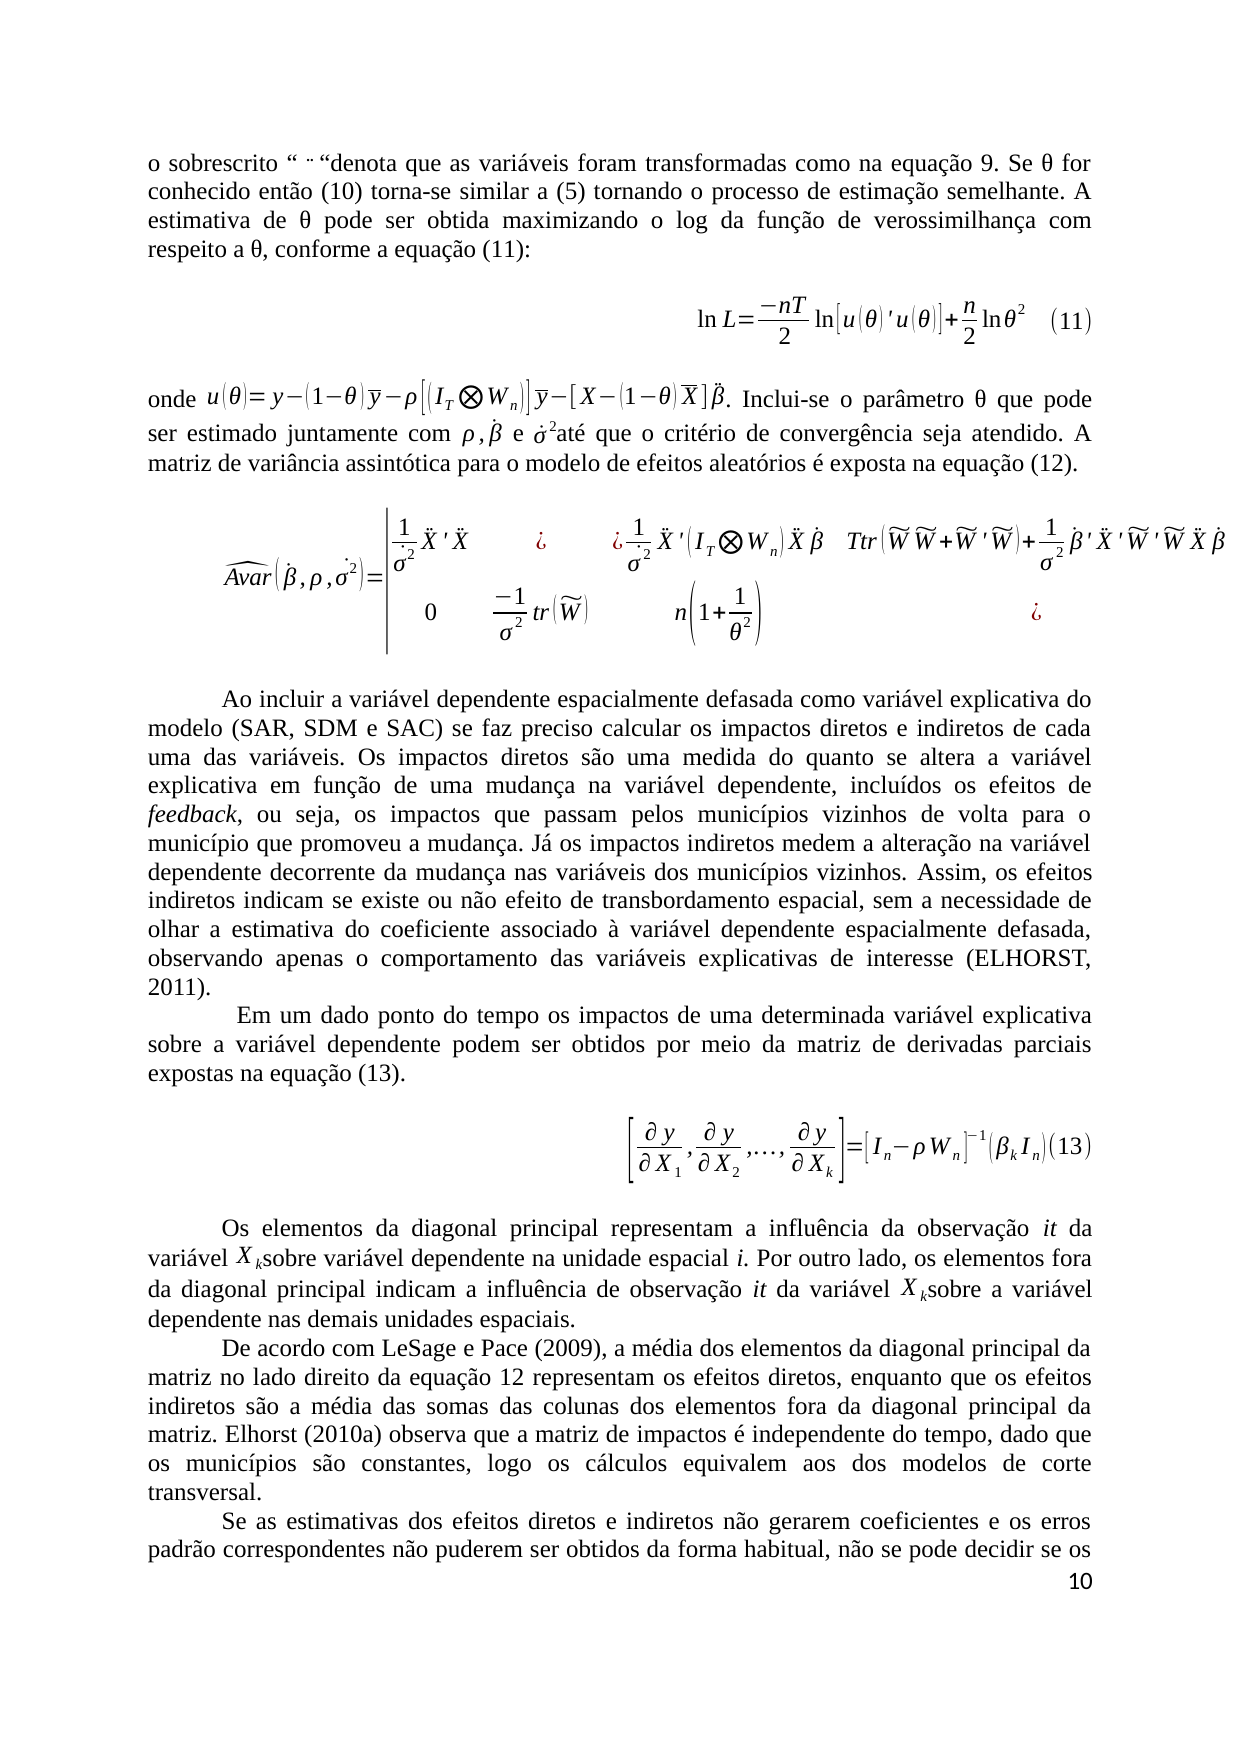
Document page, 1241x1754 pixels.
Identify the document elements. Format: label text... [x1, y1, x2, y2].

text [148, 1506, 1092, 1563]
text Ao incluir a variável dependente espacialmente defasada como variável explicativa do modelo (SAR, SDM e SAC) se faz preciso calcular os impactos diretos e indiretos de cada uma das variáveis. Os impactos diretos são uma medida do quanto se altera a variável explicativa em função de uma mudança na variável dependente, incluídos os efeitos de feedback, ou seja, os impactos que passam pelos municípios vizinhos de volta para o município que promoveu a mudança. Já os impactos indiretos medem a alteração na variável dependente decorrente da mudança nas variáveis dos municípios vizinhos. Assim, os efeitos indiretos indicam se existe ou não efeito de transbordamento espacial, sem a necessidade de olhar a estimativa do coeficiente associado à variável dependente espacialmente defasada, observando apenas o comportamento das variáveis explicativas de interesse (ELHORST, 2011). [148, 684, 1092, 1000]
text De acordo com LeSage e Pace (2009), a média dos elementos da diagonal principal da matriz no lado direito da equação 12 representam os efeitos diretos, enquanto que os efeitos indiretos são a média das somas das colunas dos elementos fora da diagonal principal da matriz. Elhorst (2010a) observa que a matriz de impactos é independente do tempo, dado que os municípios são constantes, logo os cálculos equivalem aos dos modelos de corte transversal. [148, 1333, 1092, 1506]
text onde . Inclui-se o parâmetro θ que pode ser estimado juntamente com e até que o critério de convergência seja atendido. A matriz de variância assintótica para o modelo de efeitos aleatórios é exposta na equação (12). [148, 379, 1092, 477]
text Os elementos da diagonal principal representam a influência da observação it da variável sobre variável dependente na unidade espacial i. Por outro lado, os elementos fora da diagonal principal indicam a influência de observação it da variável sobre a variável dependente nas demais unidades espaciais. [148, 1213, 1092, 1333]
text o sobrescrito “ .. “denota que as variáveis foram transformadas como na equação 9. Se θ for conhecido então (10) torna-se similar a (5) tornando o processo de estimação semelhante. A estimativa de θ pode ser obtida maximizando o log da função de verossimilhança com respeito a θ, conforme a equação (11): [148, 148, 1092, 263]
list Em um dado ponto do tempo os impactos de uma determinada variável explicativa sobre a variável dependente podem ser obtidos por meio da matriz de derivadas parciais expostas na equação (13). [148, 1000, 1092, 1087]
